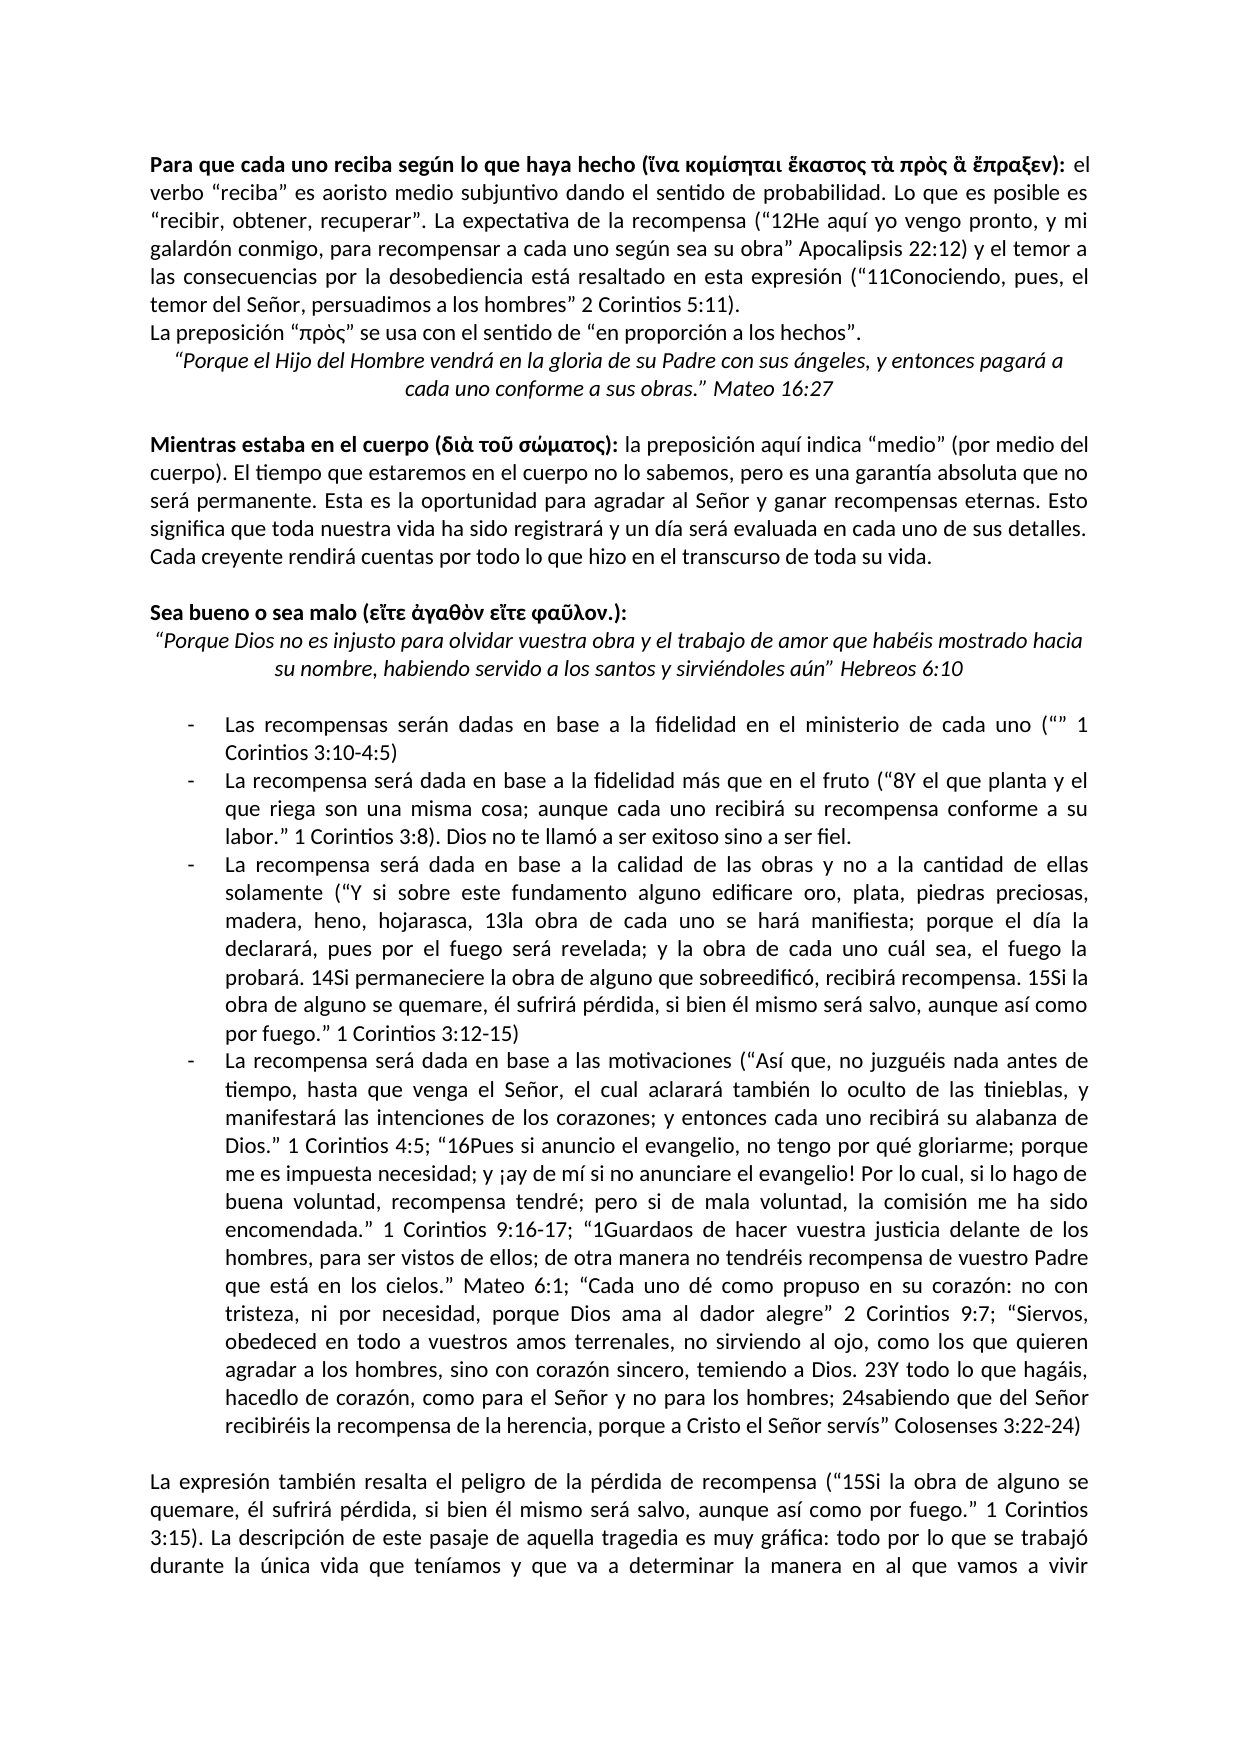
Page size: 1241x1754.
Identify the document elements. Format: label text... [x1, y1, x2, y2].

text La preposición “πρὸς” se usa con el sentido de “en proporción a los hechos”. [150, 318, 1090, 346]
text Sea bueno o sea malo (εἴτε ἀγαθὸν εἴτε φαῦλον.): [150, 598, 1090, 626]
list Las recompensas serán dadas en base a la fidelidad en el ministerio de cada uno (“” 1 Corintios 3:10-4:5) [187, 710, 1090, 766]
list La recompensa será dada en base a la fidelidad más que en el fruto (“8Y el que planta y el que riega son una misma cosa; aunque cada uno recibirá su recompensa conforme a su labor.” 1 Corintios 3:8). Dios no te llamó a ser exitoso sino a ser fiel. [187, 766, 1090, 851]
text Para que cada uno reciba según lo que haya hecho (ἵνα κομίσηται ἕκαστος τὰ πρὸς ἃ ἔπραξεν): el verbo “reciba” es aoristo medio subjuntivo dando el sentido de probabilidad. Lo que es posible es “recibir, obtener, recuperar”. La expectativa de la recompensa (“12He aquí yo vengo pronto, y mi galardón conmigo, para recompensar a cada uno según sea su obra” Apocalipsis 22:12) y el temor a las consecuencias por la desobediencia está resaltado en esta expresión (“11Conociendo, pues, el temor del Señor, persuadimos a los hombres” 2 Corintios 5:11). [150, 150, 1090, 318]
list La recompensa será dada en base a la calidad de las obras y no a la cantidad de ellas solamente (“Y si sobre este fundamento alguno edificare oro, plata, piedras preciosas, madera, heno, hojarasca, 13la obra de cada uno se hará manifiesta; porque el día la declarará, pues por el fuego será revelada; y la obra de cada uno cuál sea, el fuego la probará. 14Si permaneciere la obra de alguno que sobreedificó, recibirá recompensa. 15Si la obra de alguno se quemare, él sufrirá pérdida, si bien él mismo será salvo, aunque así como por fuego.” 1 Corintios 3:12-15) [187, 851, 1090, 1047]
text “Porque Dios no es injusto para olvidar vuestra obra y el trabajo de amor que habéis mostrado hacia su nombre, habiendo servido a los santos y sirviéndoles aún” Hebreos 6:10 [150, 626, 1090, 682]
text Mientras estaba en el cuerpo (διὰ τοῦ σώματος): la preposición aquí indica “medio” (por medio del cuerpo). El tiempo que estaremos en el cuerpo no lo sabemos, pero es una garantía absoluta que no será permanente. Esta es la oportunidad para agradar al Señor y ganar recompensas eternas. Esto significa que toda nuestra vida ha sido registrará y un día será evaluada en cada uno de sus detalles. Cada creyente rendirá cuentas por todo lo que hizo en el transcurso de toda su vida. [150, 430, 1090, 570]
text “Porque el Hijo del Hombre vendrá en la gloria de su Padre con sus ángeles, y entonces pagará a cada uno conforme a sus obras.” Mateo 16:27 [150, 346, 1090, 402]
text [150, 1467, 1090, 1579]
list La recompensa será dada en base a las motivaciones (“Así que, no juzguéis nada antes de tiempo, hasta que venga el Señor, el cual aclarará también lo oculto de las tinieblas, y manifestará las intenciones de los corazones; y entonces cada uno recibirá su alabanza de Dios.” 1 Corintios 4:5; “16Pues si anuncio el evangelio, no tengo por qué gloriarme; porque me es impuesta necesidad; y ¡ay de mí si no anunciare el evangelio! Por lo cual, si lo hago de buena voluntad, recompensa tendré; pero si de mala voluntad, la comisión me ha sido encomendada.” 1 Corintios 9:16-17; “1Guardaos de hacer vuestra justicia delante de los hombres, para ser vistos de ellos; de otra manera no tendréis recompensa de vuestro Padre que está en los cielos.” Mateo 6:1; “Cada uno dé como propuso en su corazón: no con tristeza, ni por necesidad, porque Dios ama al dador alegre” 2 Corintios 9:7; “Siervos, obedeced en todo a vuestros amos terrenales, no sirviendo al ojo, como los que quieren agradar a los hombres, sino con corazón sincero, temiendo a Dios. 23Y todo lo que hagáis, hacedlo de corazón, como para el Señor y no para los hombres; 24sabiendo que del Señor recibiréis la recompensa de la herencia, porque a Cristo el Señor servís” Colosenses 3:22-24) [187, 1047, 1090, 1439]
